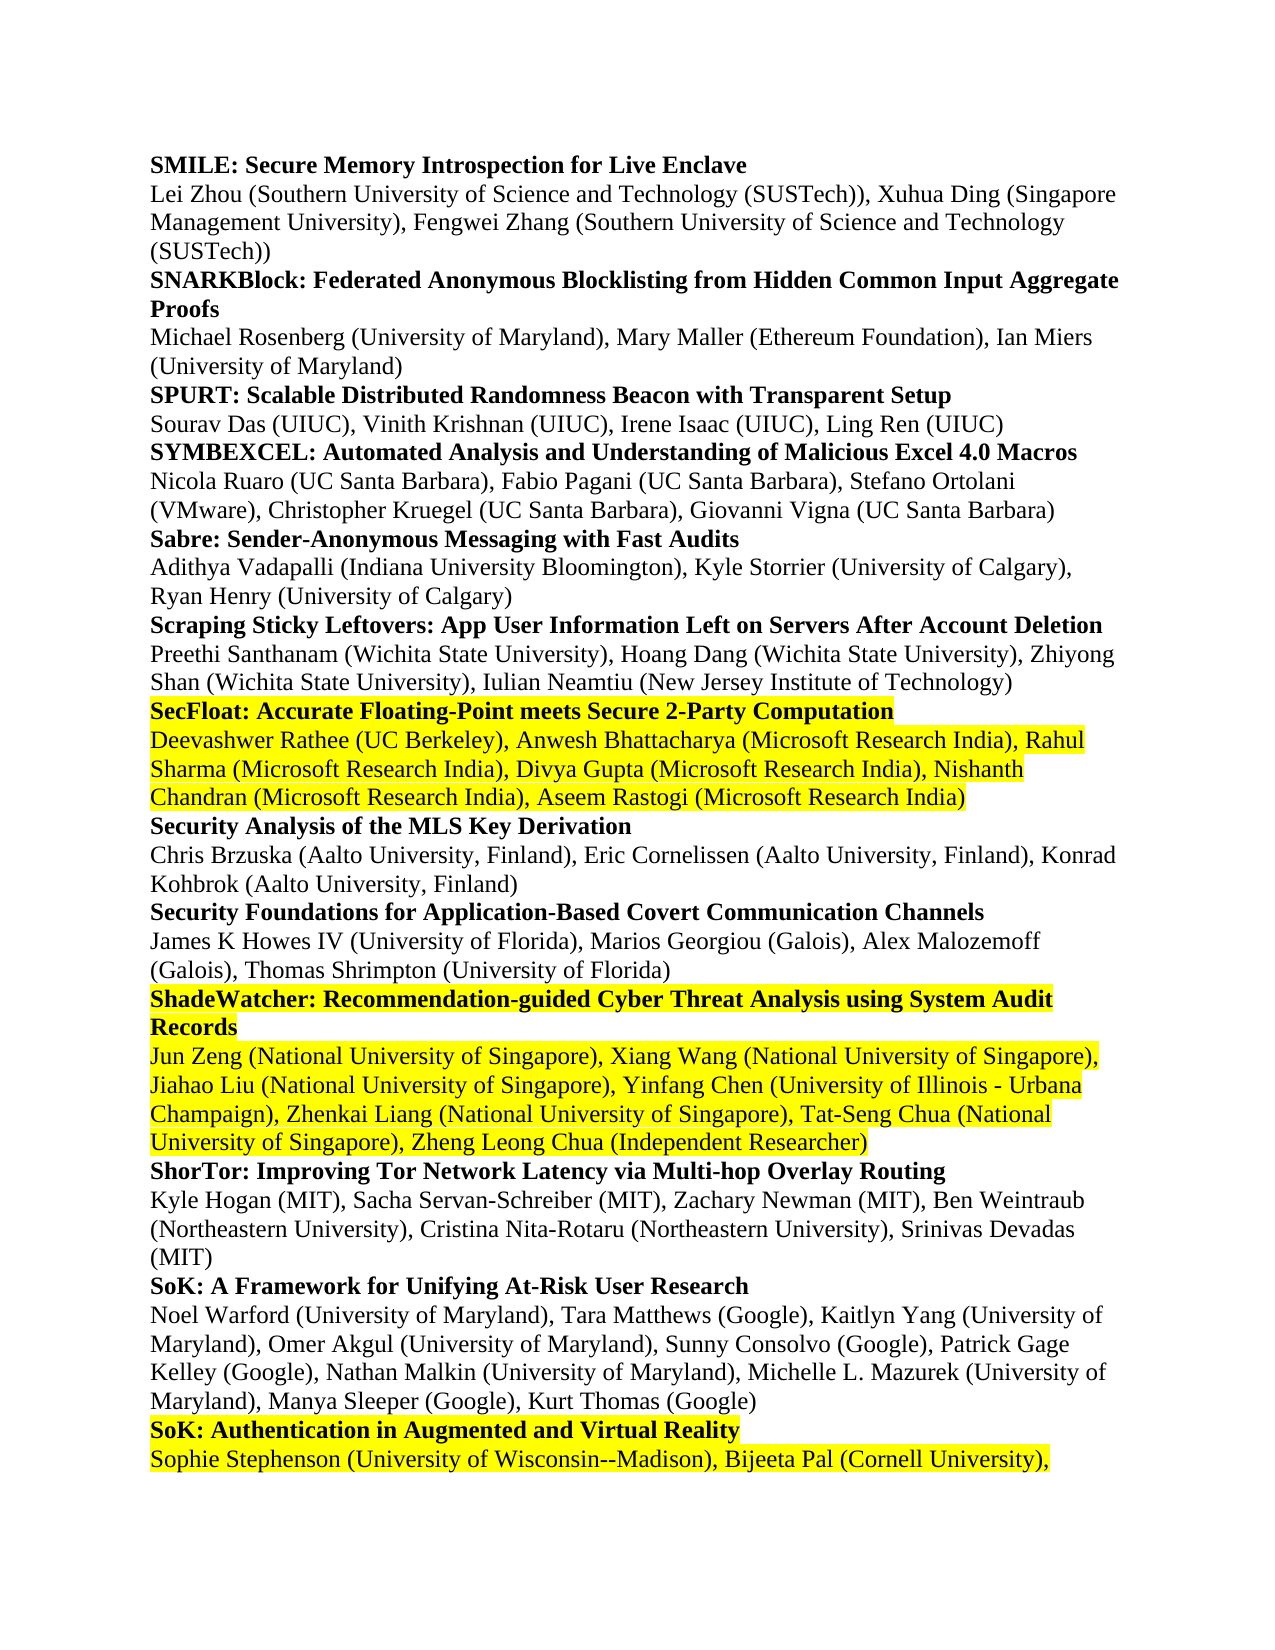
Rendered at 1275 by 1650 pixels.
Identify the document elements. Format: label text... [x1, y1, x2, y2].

text SYMBEXCEL: Automated Analysis and Understanding of Malicious Excel 4.0 Macros Nicola Ruaro (UC Santa Barbara), Fabio Pagani (UC Santa Barbara), Stefano Ortolani (VMware), Christopher Kruegel (UC Santa Barbara), Giovanni Vigna (UC Santa Barbara) [150, 437, 1125, 524]
text SMILE: Secure Memory Introspection for Live Enclave Lei Zhou (Southern University of Science and Technology (SUSTech)), Xuhua Ding (Singapore Management University), Fengwei Zhang (Southern University of Science and Technology (SUSTech)) [150, 150, 1125, 265]
text Security Foundations for Application-Based Covert Communication Channels James K Howes IV (University of Florida), Marios Georgiou (Galois), Alex Malozemoff (Galois), Thomas Shrimpton (University of Florida) [150, 897, 1125, 984]
text Sabre: Sender-Anonymous Messaging with Fast Audits Adithya Vadapalli (Indiana University Bloomington), Kyle Storrier (University of Calgary), Ryan Henry (University of Calgary) [150, 524, 1125, 610]
text SecFloat: Accurate Floating-Point meets Secure 2-Party Computation Deevashwer Rathee (UC Berkeley), Anwesh Bhattacharya (Microsoft Research India), Rahul Sharma (Microsoft Research India), Divya Gupta (Microsoft Research India), Nishanth Chandran (Microsoft Research India), Aseem Rastogi (Microsoft Research India) [150, 696, 1125, 811]
text Scraping Sticky Leftovers: App User Information Left on Servers After Account Deletion Preethi Santhanam (Wichita State University), Hoang Dang (Wichita State University), Zhiyong Shan (Wichita State University), Iulian Neamtiu (New Jersey Institute of Technology) [150, 610, 1125, 696]
text SoK: A Framework for Unifying At-Risk User Research Noel Warford (University of Maryland), Tara Matthews (Google), Kaitlyn Yang (University of Maryland), Omer Akgul (University of Maryland), Sunny Consolvo (Google), Patrick Gage Kelley (Google), Nathan Malkin (University of Maryland), Michelle L. Mazurek (University of Maryland), Manya Sleeper (Google), Kurt Thomas (Google) [150, 1271, 1125, 1415]
text ShorTor: Improving Tor Network Latency via Multi-hop Overlay Routing Kyle Hogan (MIT), Sacha Servan-Schreiber (MIT), Zachary Newman (MIT), Ben Weintraub (Northeastern University), Cristina Nita-Rotaru (Northeastern University), Srinivas Devadas (MIT) [150, 1156, 1125, 1271]
text Security Analysis of the MLS Key Derivation Chris Brzuska (Aalto University, Finland), Eric Cornelissen (Aalto University, Finland), Konrad Kohbrok (Aalto University, Finland) [150, 811, 1125, 897]
text SNARKBlock: Federated Anonymous Blocklisting from Hidden Common Input Aggregate Proofs Michael Rosenberg (University of Maryland), Mary Maller (Ethereum Foundation), Ian Miers (University of Maryland) [150, 265, 1125, 380]
text ShadeWatcher: Recommendation-guided Cyber Threat Analysis using System Audit Records Jun Zeng (National University of Singapore), Xiang Wang (National University of Singapore), Jiahao Liu (National University of Singapore), Yinfang Chen (University of Illinois - Urbana Champaign), Zhenkai Liang (National University of Singapore), Tat-Seng Chua (National University of Singapore), Zheng Leong Chua (Independent Researcher) [150, 984, 1125, 1156]
text SPURT: Scalable Distributed Randomness Beacon with Transparent Setup Sourav Das (UIUC), Vinith Krishnan (UIUC), Irene Isaac (UIUC), Ling Ren (UIUC) [150, 380, 1125, 437]
